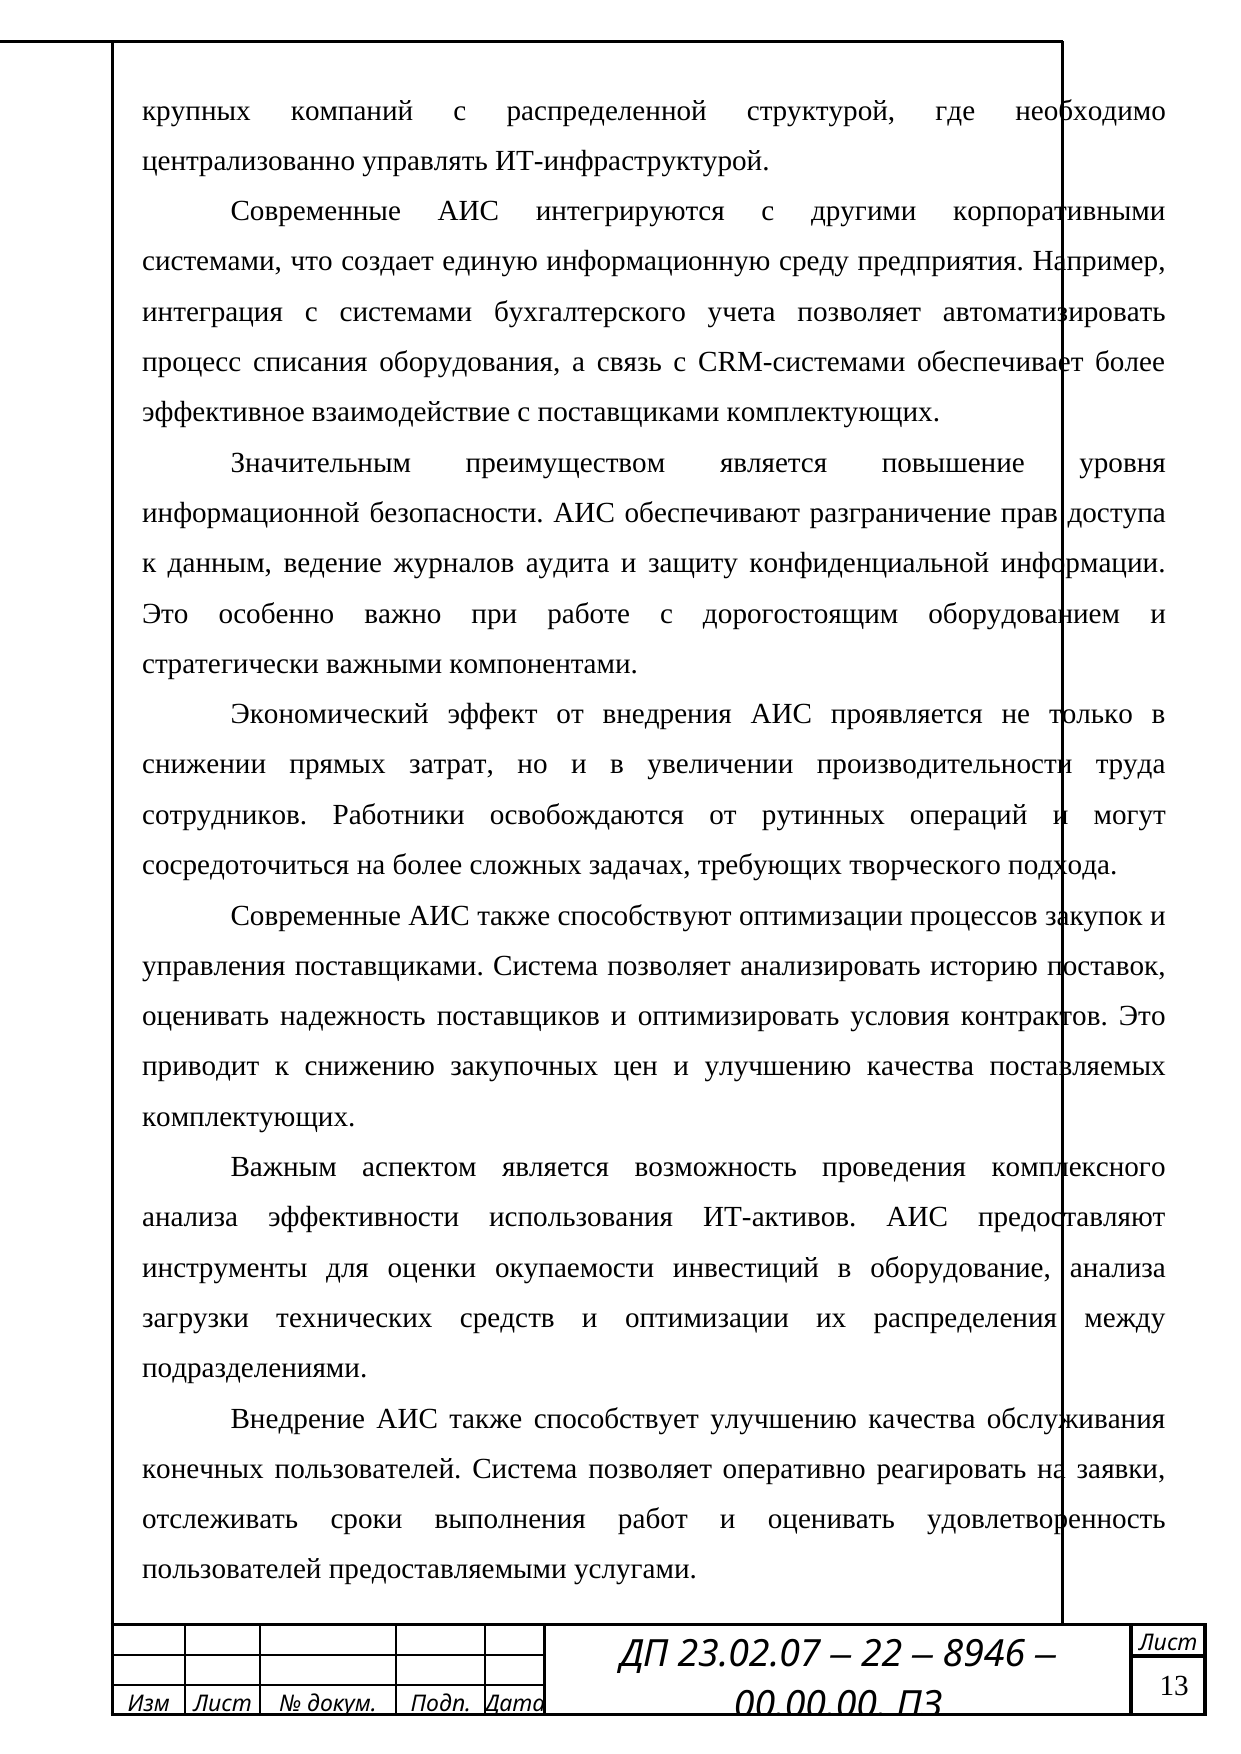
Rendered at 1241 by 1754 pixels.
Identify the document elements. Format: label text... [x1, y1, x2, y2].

text Современные АИС также способствуют оптимизации процессов закупок и управления поставщиками. Система позволяет анализировать историю поставок, оценивать надежность поставщиков и оптимизировать условия контрактов. Это приводит к снижению закупочных цен и улучшению качества поставляемых комплектующих. [142, 898, 1166, 1132]
text Экономический эффект от внедрения АИС проявляется не только в снижении прямых затрат, но и в увеличении производительности труда сотрудников. Работники освобождаются от рутинных операций и могут сосредоточиться на более сложных задачах, требующих творческого подхода. [142, 696, 1166, 881]
text Внедрение АИС также способствует улучшению качества обслуживания конечных пользователей. Система позволяет оперативно реагировать на заявки, отслеживать сроки выполнения работ и оценивать удовлетворенность пользователей предоставляемыми услугами. [142, 1401, 1166, 1585]
text Значительным преимуществом является повышение уровня информационной безопасности. АИС обеспечивают разграничение прав доступа к данным, ведение журналов аудита и защиту конфиденциальной информации. Это особенно важно при работе с дорогостоящим оборудованием и стратегически важными компонентами. [142, 445, 1166, 679]
text Важным аспектом является возможность проведения комплексного анализа эффективности использования ИТ-активов. АИС предоставляют инструменты для оценки окупаемости инвестиций в оборудование, анализа загрузки технических средств и оптимизации их распределения между подразделениями. [142, 1149, 1166, 1384]
text Современные АИС интегрируются с другими корпоративными системами, что создает единую информационную среду предприятия. Например, интеграция с системами бухгалтерского учета позволяет автоматизировать процесс списания оборудования, а связь с CRM-системами обеспечивает более эффективное взаимодействие с поставщиками комплектующих. [142, 193, 1166, 428]
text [142, 93, 1166, 176]
